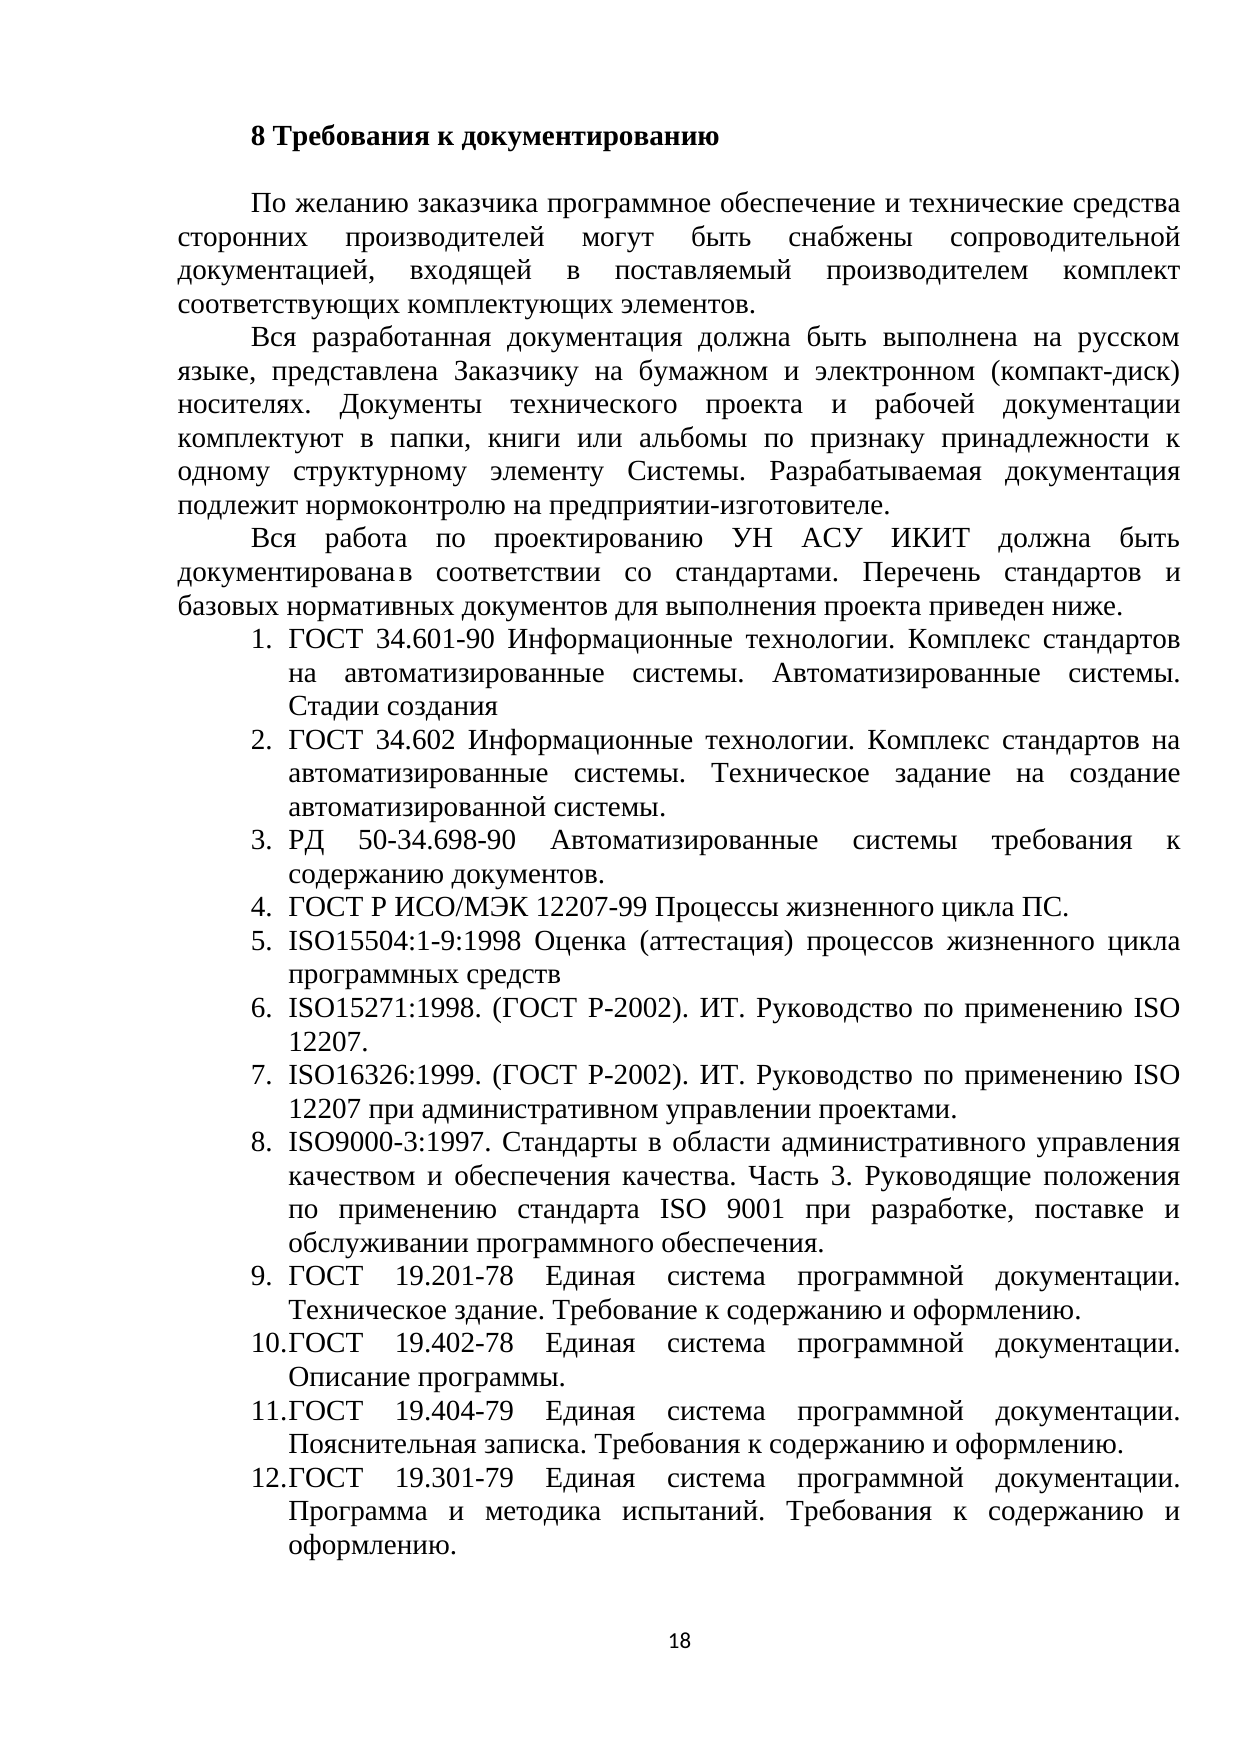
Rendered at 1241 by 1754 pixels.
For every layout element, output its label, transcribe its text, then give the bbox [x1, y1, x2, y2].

text По желанию заказчика программное обеспечение и технические средства сторонних производителей могут быть снабжены сопроводительной документацией, входящей в поставляемый производителем комплект соответствующих комплектующих элементов. [177, 185, 1181, 319]
subtitle 8 Требования к документированию [177, 118, 1181, 152]
text Вся разработанная документация должна быть выполнена на русском языке, представлена Заказчику на бумажном и электронном (компакт-диск) носителях. Документы технического проекта и рабочей документации комплектуют в папки, книги или альбомы по признаку принадлежности к одному структурному элементу Системы. Разрабатываемая документация подлежит нормоконтролю на предприятии-изготовителе. [177, 319, 1181, 521]
list ISO15504:1-9:1998 Оценка (аттестация) процессов жизненного цикла программных средств [251, 923, 1181, 990]
text Вся работа по проектированию УН АСУ ИКИТ должна быть документирована в соответствии со стандартами. Перечень стандартов и базовых нормативных документов для выполнения проекта приведен ниже. [177, 521, 1181, 621]
list ISO15271:1998. (ГОСТ Р-2002). ИТ. Руководство по применению ISO 12207. [251, 990, 1181, 1057]
list ГОСТ Р ИСО/МЭК 12207-99 Процессы жизненного цикла ПС. [251, 889, 1181, 923]
list ГОСТ 19.404-79 Единая система программной документации. Пояснительная записка. Требования к содержанию и оформлению. [251, 1393, 1181, 1460]
list ГОСТ 34.602 Информационные технологии. Комплекс стандартов на автоматизированные системы. Техническое задание на создание автоматизированной системы. [251, 722, 1181, 822]
list РД 50-34.698-90 Автоматизированные системы требования к содержанию документов. [251, 822, 1181, 889]
list ГОСТ 34.601-90 Информационные технологии. Комплекс стандартов на автоматизированные системы. Автоматизированные системы. Стадии создания [251, 621, 1181, 722]
list ГОСТ 19.301-79 Единая система программной документации. Программа и методика испытаний. Требования к содержанию и оформлению. [251, 1460, 1181, 1560]
list ГОСТ 19.402-78 Единая система программной документации. Описание программы. [251, 1326, 1181, 1393]
list ISO16326:1999. (ГОСТ Р-2002). ИТ. Руководство по применению ISO 12207 при административном управлении проектами. [251, 1057, 1181, 1124]
list ГОСТ 19.201-78 Единая система программной документации. Техническое здание. Требование к содержанию и оформлению. [251, 1258, 1181, 1326]
list ISO9000-3:1997. Стандарты в области административного управления качеством и обеспечения качества. Часть 3. Руководящие положения по применению стандарта ISO 9001 при разработке, поставке и обслуживании программного обеспечения. [251, 1124, 1181, 1258]
